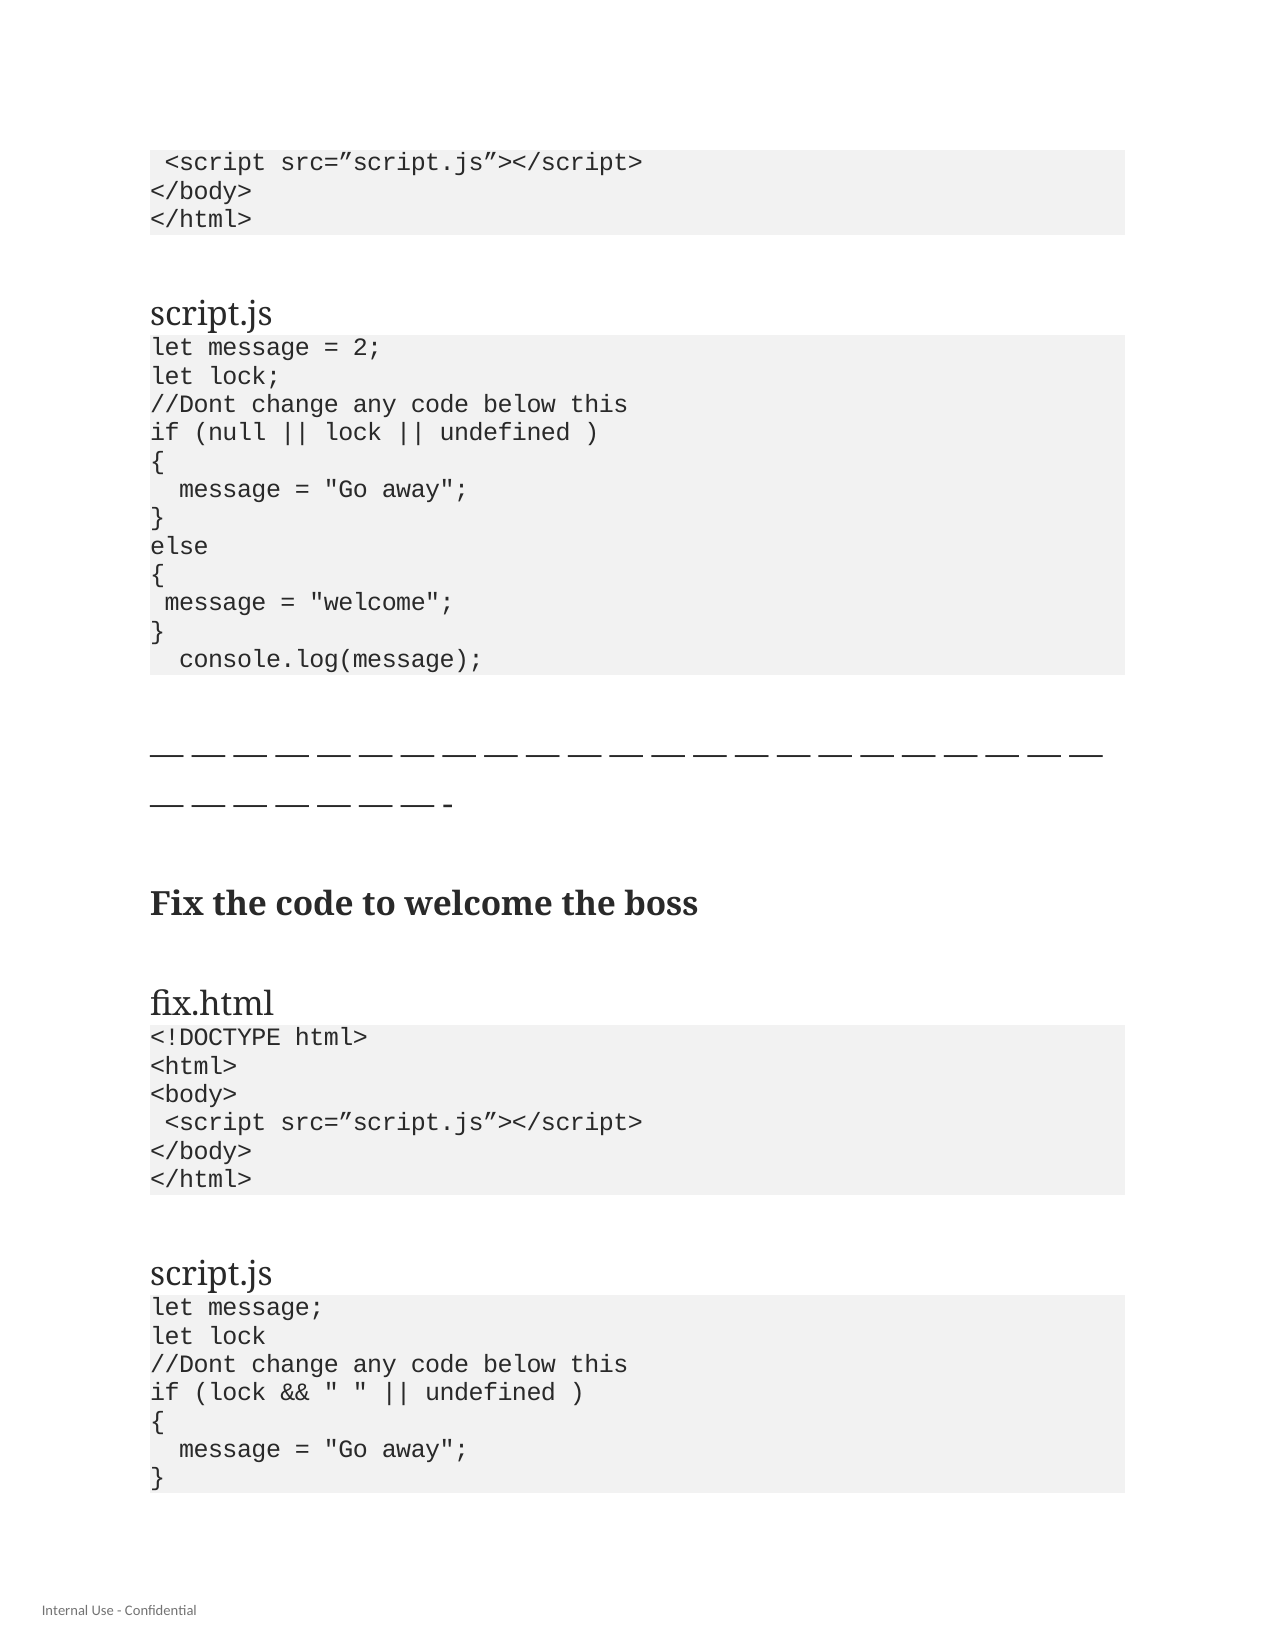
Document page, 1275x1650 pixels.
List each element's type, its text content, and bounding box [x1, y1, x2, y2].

text Fix the code to welcome the boss [150, 875, 1125, 925]
text script.js [150, 285, 1125, 335]
text script.js [150, 1245, 1125, 1295]
text //Dont change any code below this [150, 392, 1125, 420]
text let message; let lock [150, 1295, 1125, 1352]
text fix.html [150, 975, 1125, 1025]
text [150, 150, 1125, 235]
text <!DOCTYPE html> <html> <body> <script src=”script.js”></script> </body> </html> [150, 1025, 1125, 1195]
text let message = 2; let lock; [150, 335, 1125, 392]
text if (null || lock || undefined ) { message = "Go away"; } else { message = "welcome"; } console.log(message); [150, 420, 1125, 675]
text //Dont change any code below this [150, 1352, 1125, 1380]
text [150, 1380, 1125, 1493]
text — — — — — — — — — — — — — — — — — — — — — — — — — — — — — — - [150, 725, 1125, 825]
